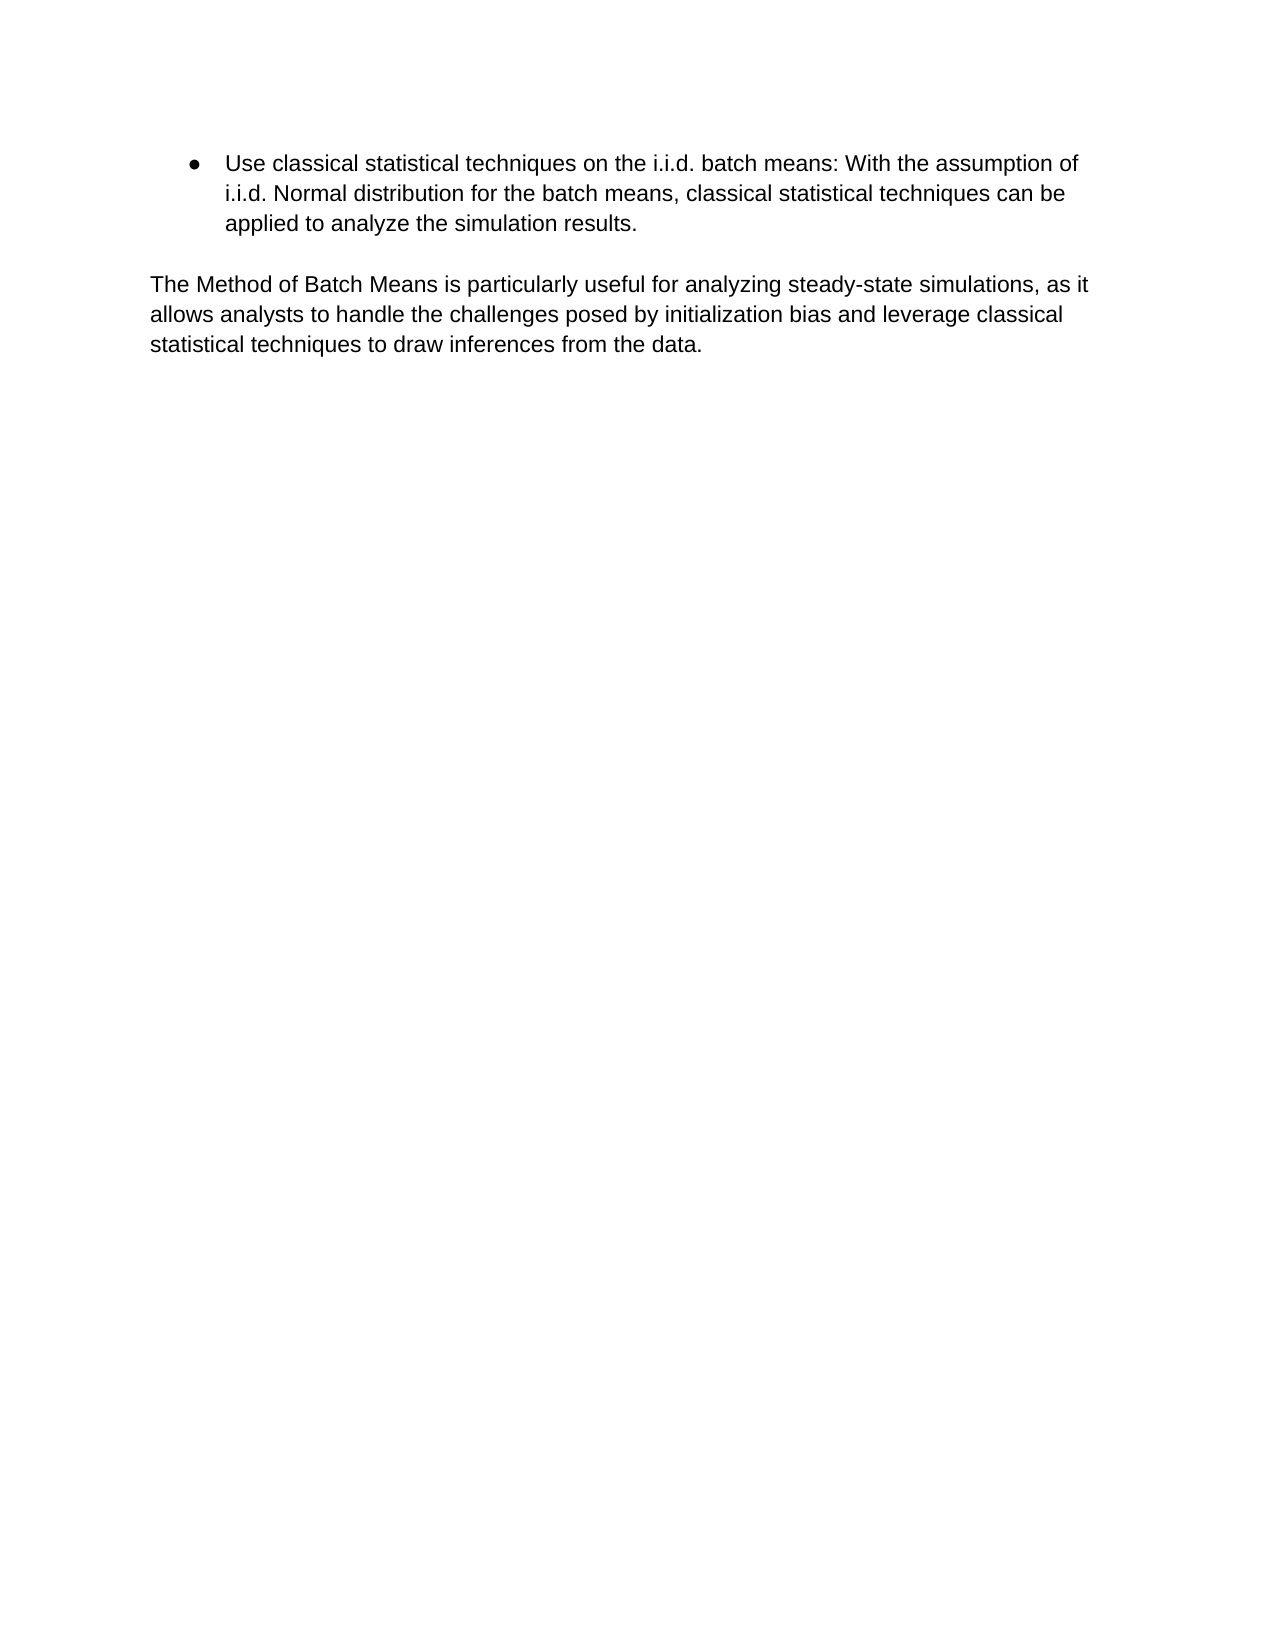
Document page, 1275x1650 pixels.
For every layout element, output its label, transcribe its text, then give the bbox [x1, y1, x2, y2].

text The Method of Batch Means is particularly useful for analyzing steady-state simulations, as it allows analysts to handle the challenges posed by initialization bias and leverage classical statistical techniques to draw inferences from the data. [150, 271, 1125, 358]
list Use classical statistical techniques on the i.i.d. batch means: With the assumption of i.i.d. Normal distribution for the batch means, classical statistical techniques can be applied to analyze the simulation results. [187, 150, 1125, 237]
